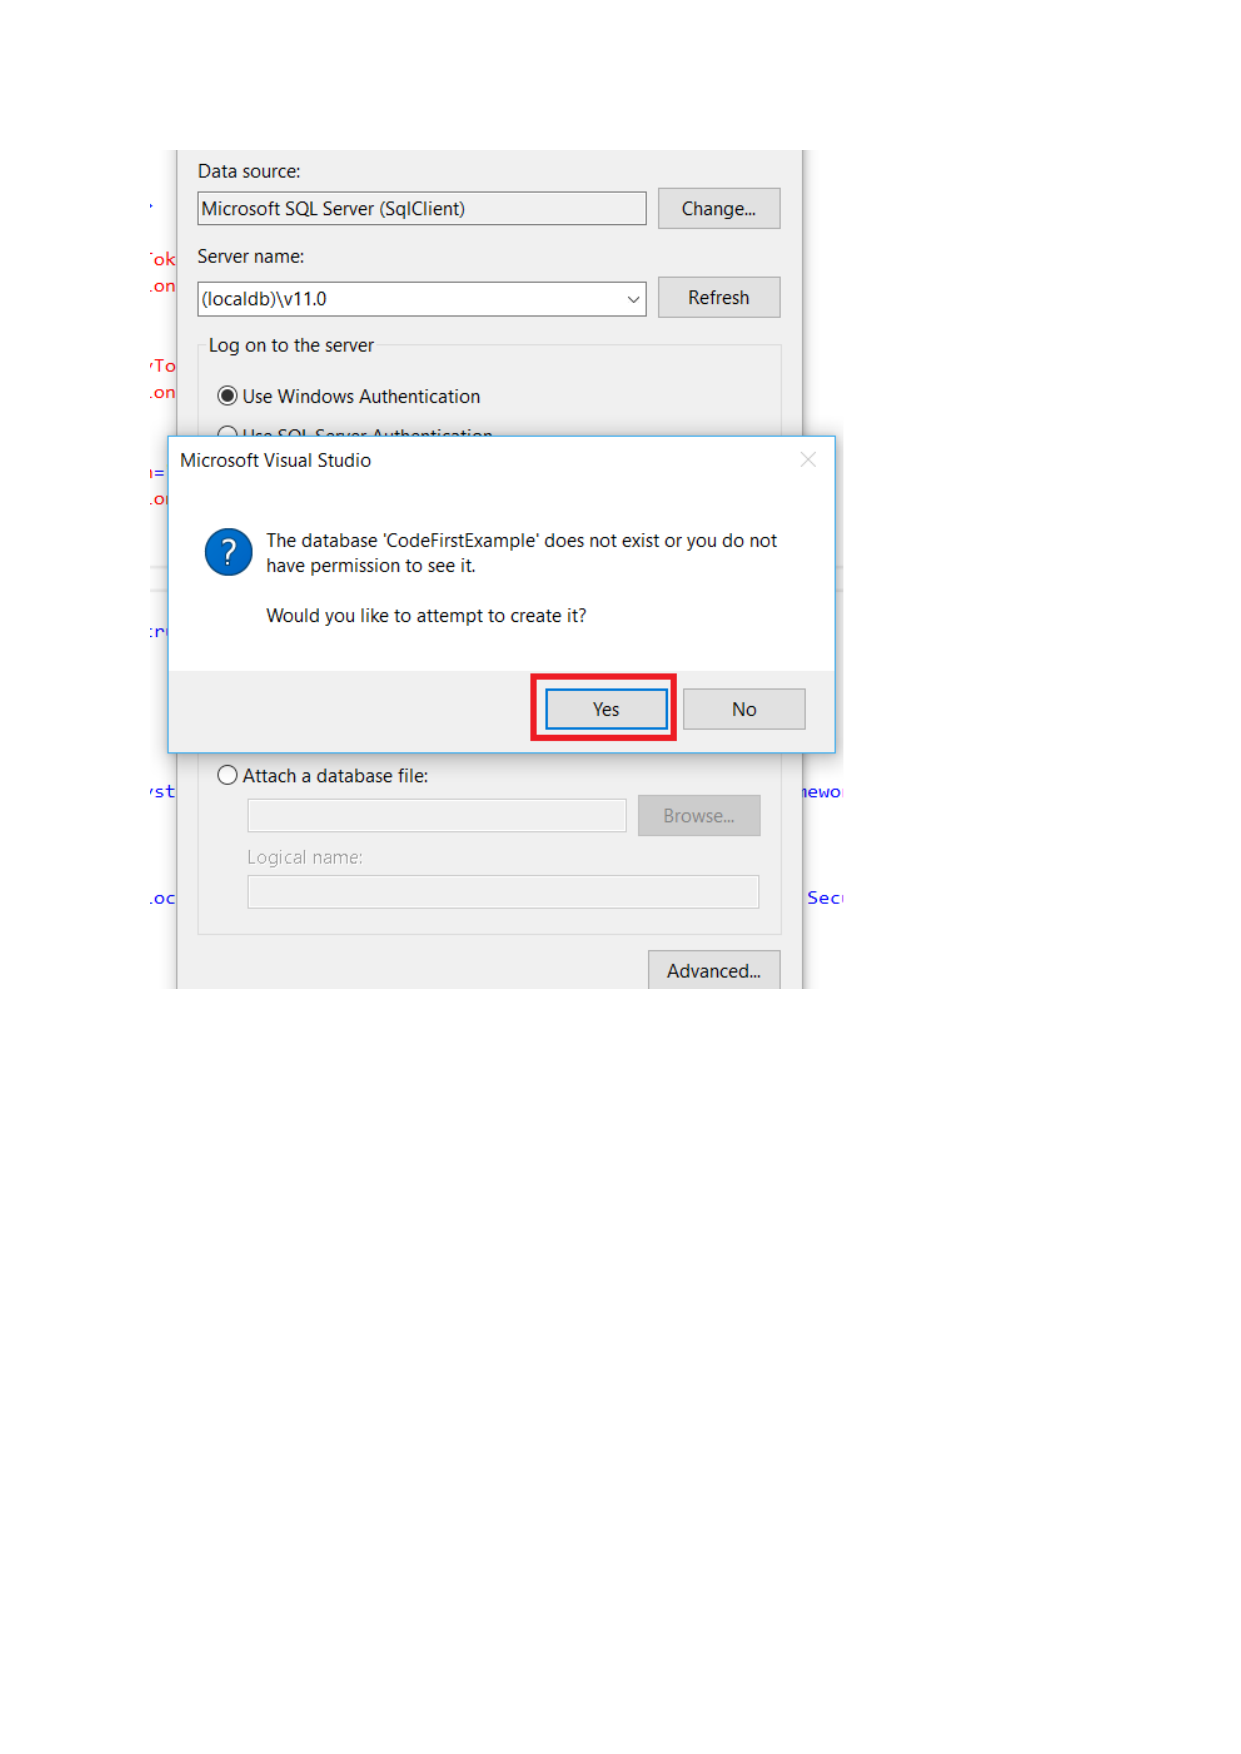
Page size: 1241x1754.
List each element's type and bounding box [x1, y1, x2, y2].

picture [150, 150, 880, 989]
